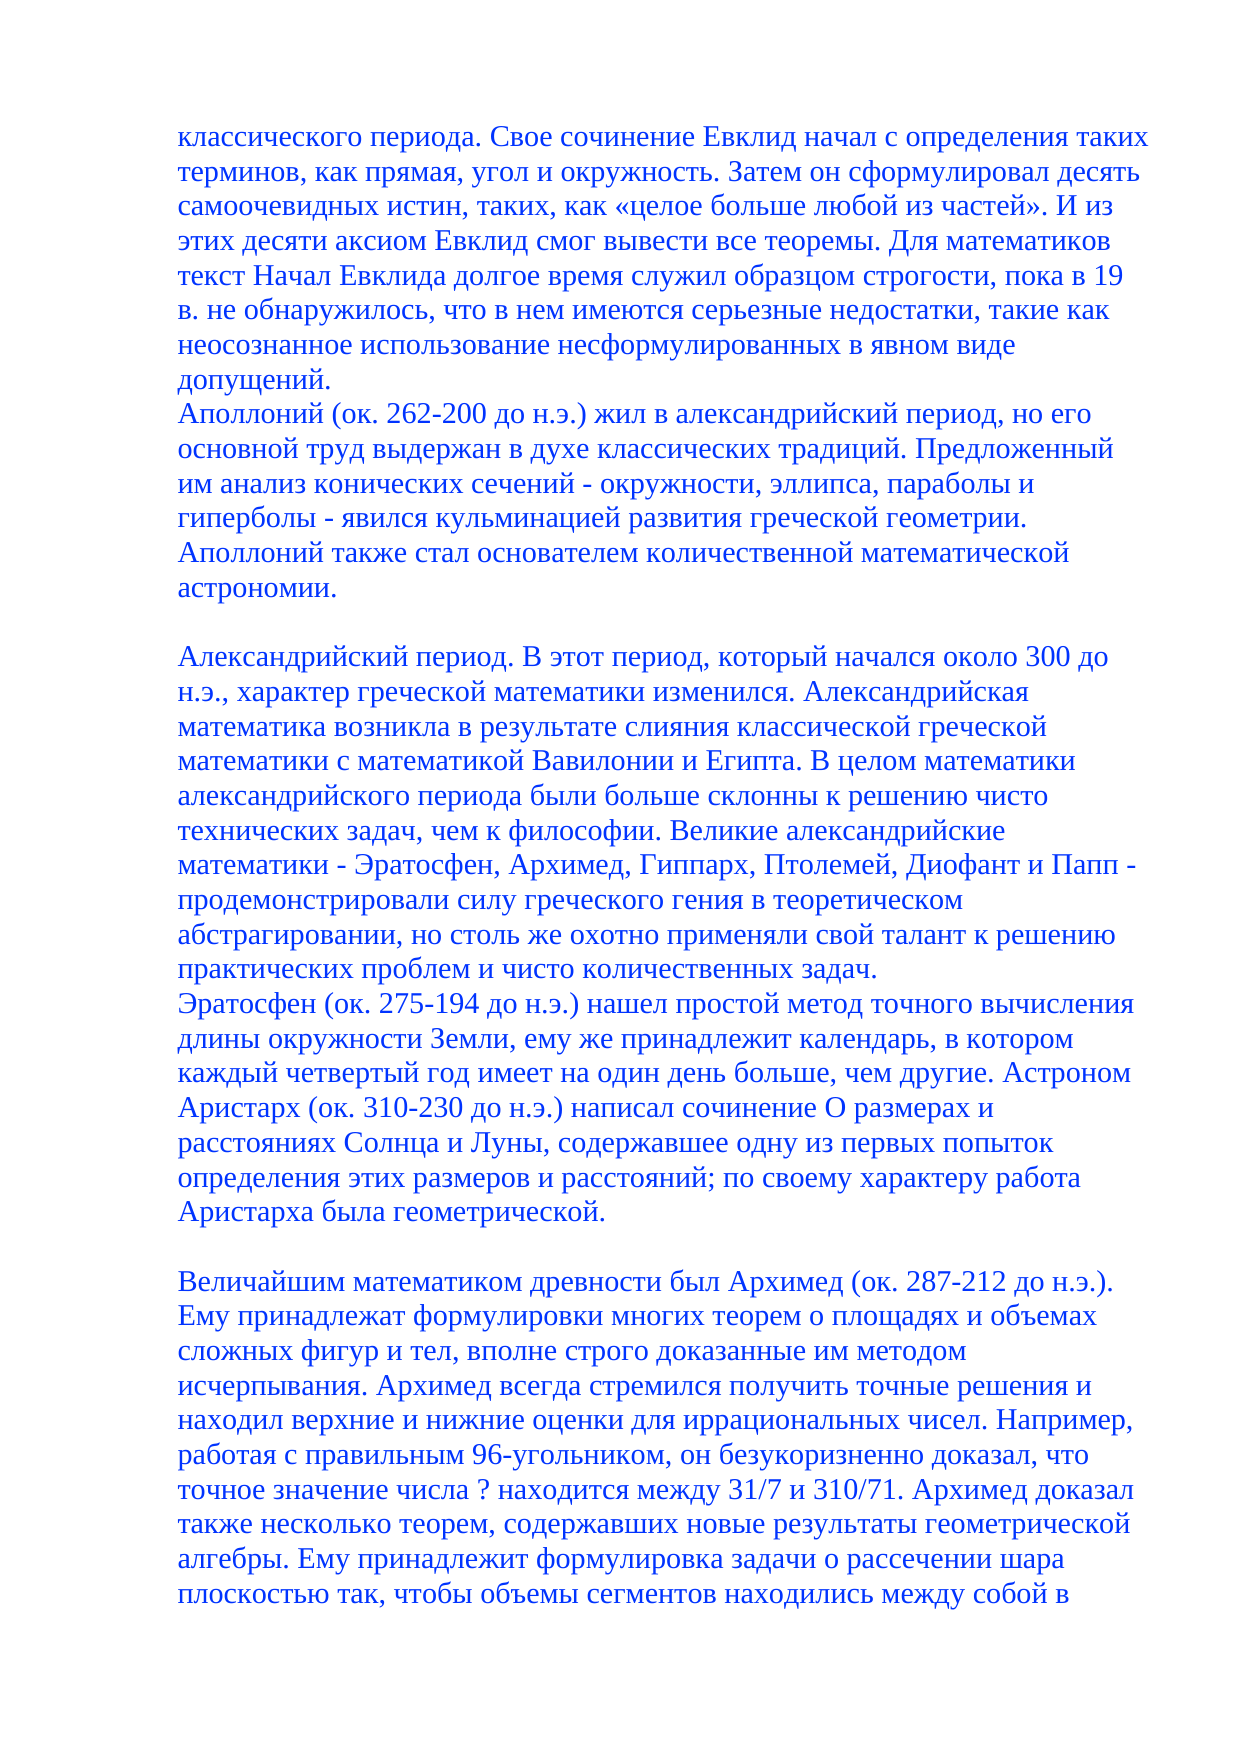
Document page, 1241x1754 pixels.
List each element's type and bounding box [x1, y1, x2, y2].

text [177, 118, 1152, 1610]
